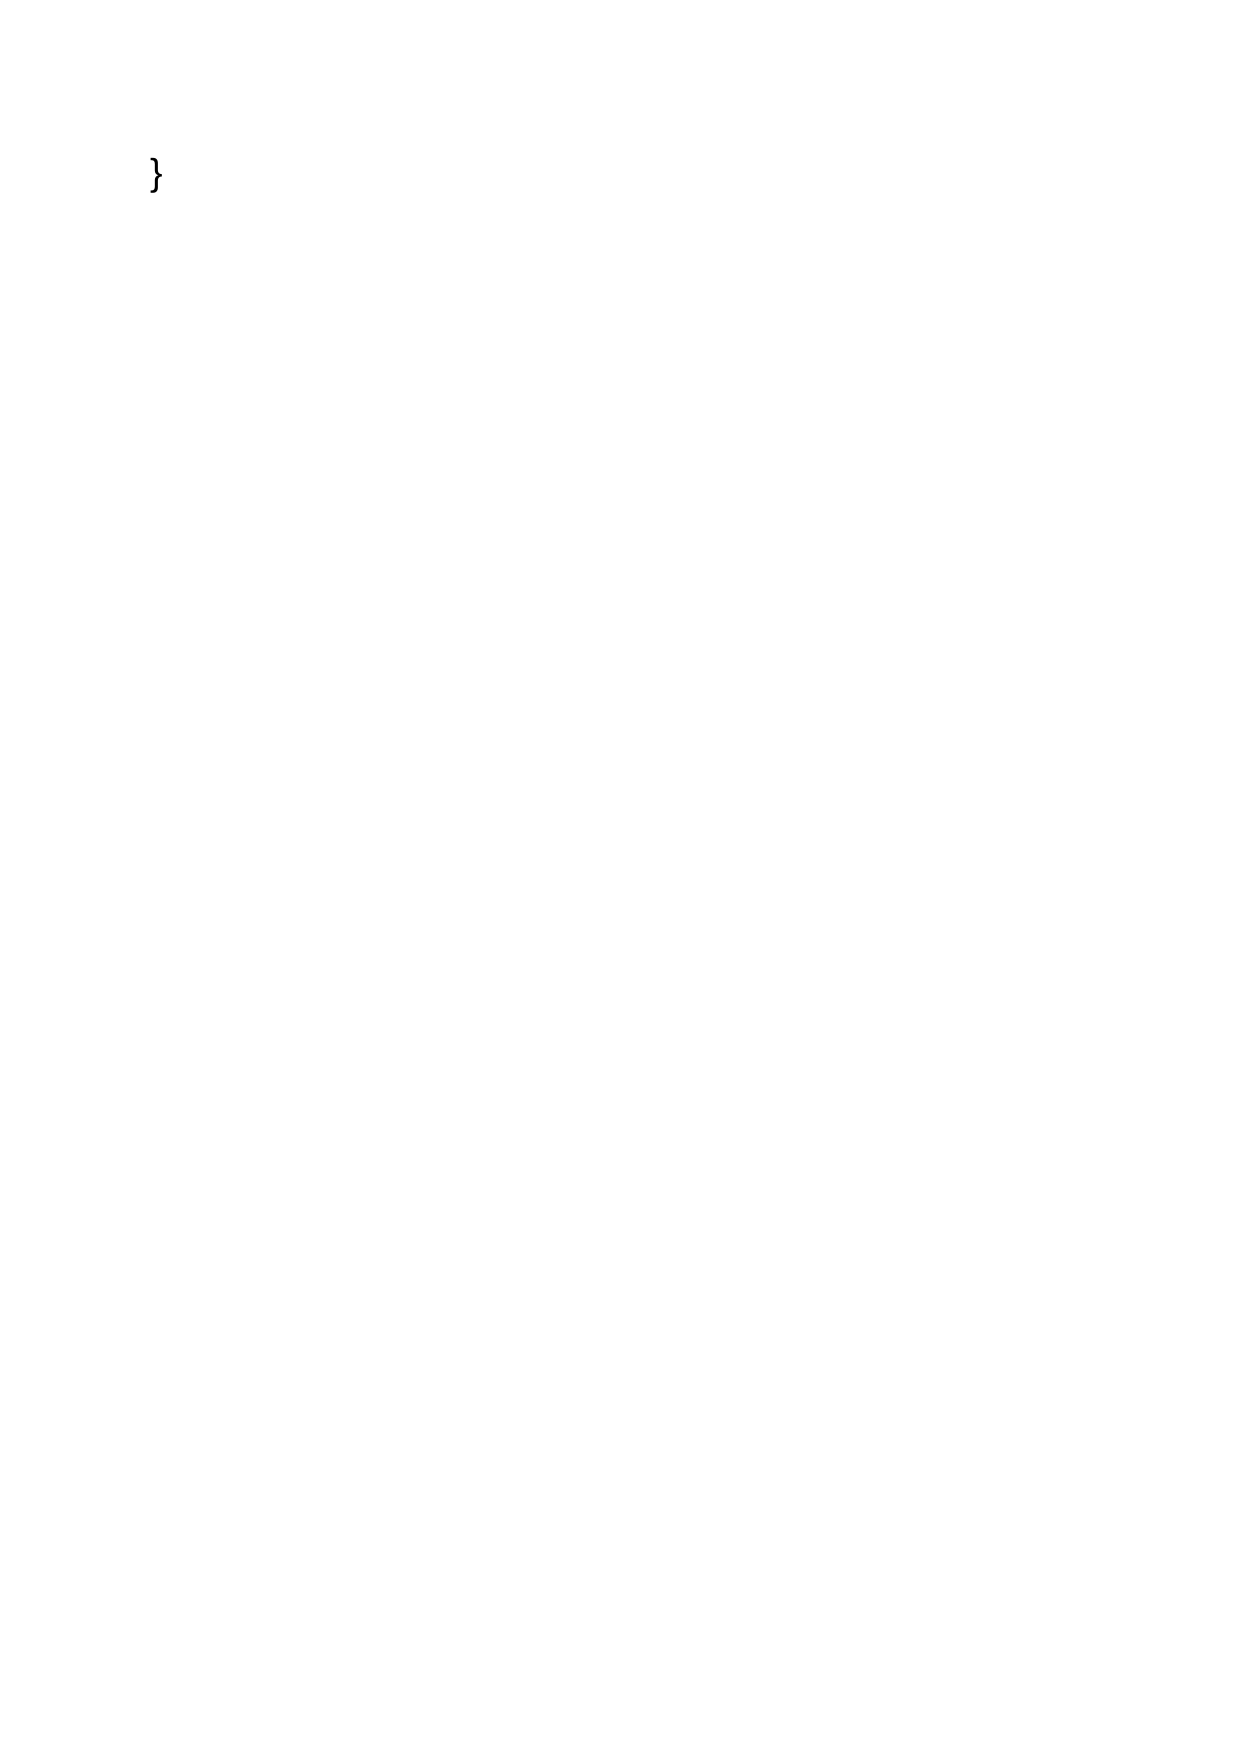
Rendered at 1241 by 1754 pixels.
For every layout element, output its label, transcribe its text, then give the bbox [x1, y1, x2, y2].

text } [150, 150, 1090, 193]
